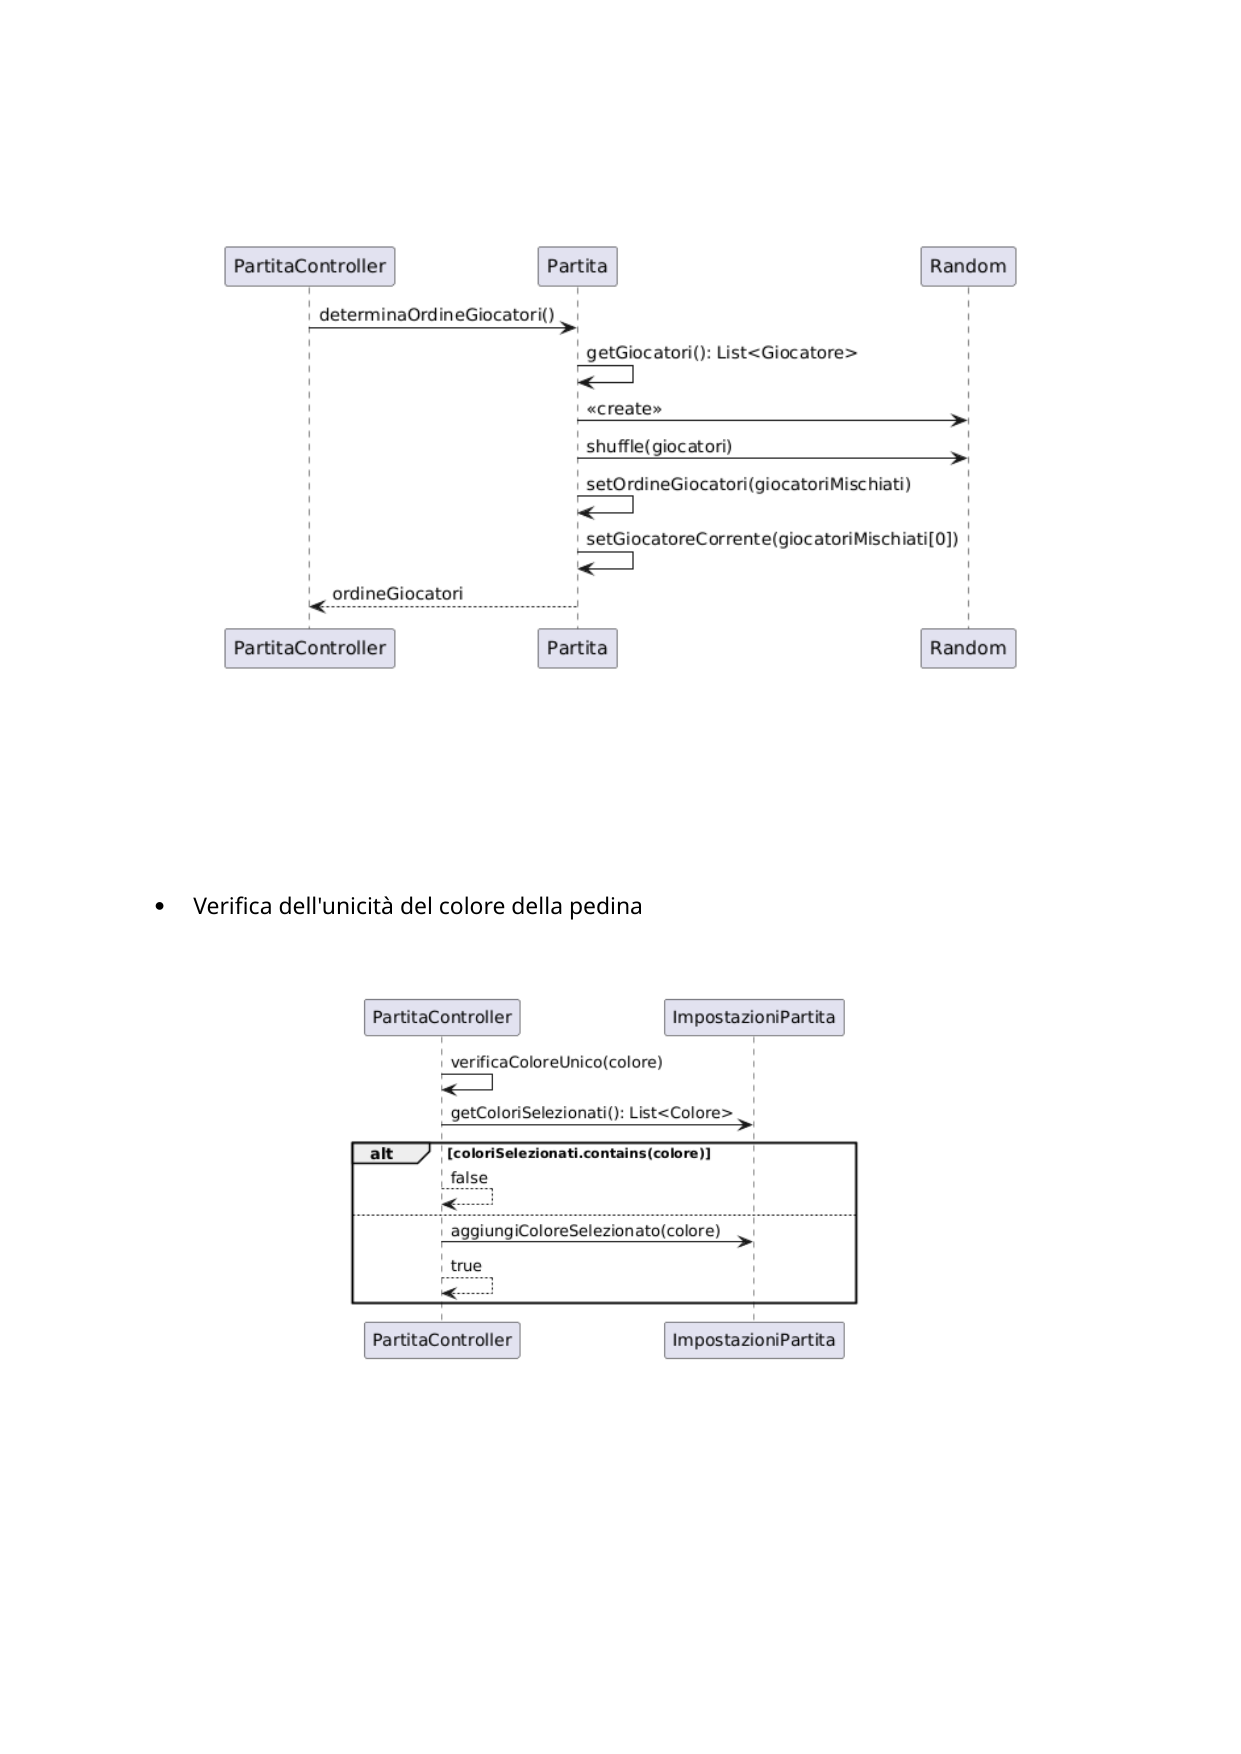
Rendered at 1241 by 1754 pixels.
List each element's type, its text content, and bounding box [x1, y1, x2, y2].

picture [218, 240, 1018, 671]
list Verifica dell'unicità del colore della pedina [156, 890, 1122, 921]
picture [340, 993, 863, 1364]
